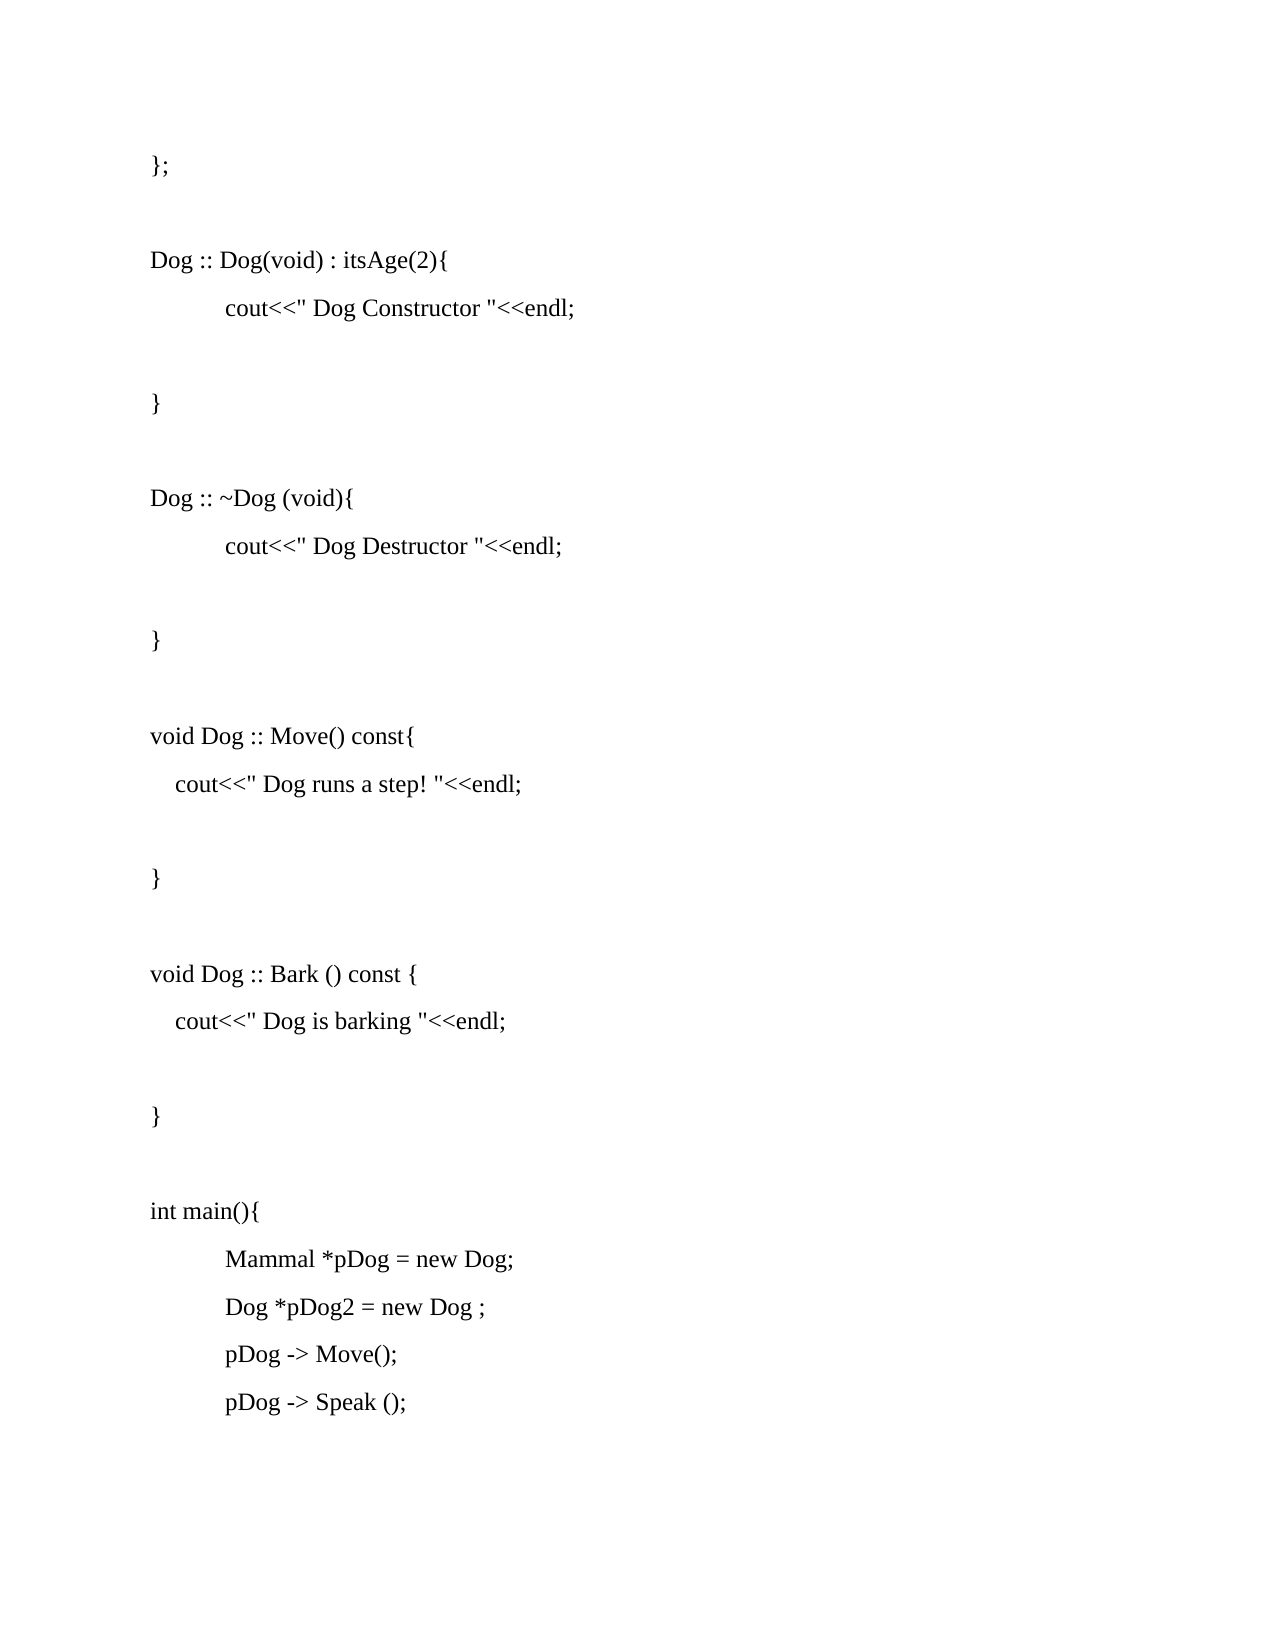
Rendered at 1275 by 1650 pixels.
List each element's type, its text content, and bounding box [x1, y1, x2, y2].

text } [150, 863, 1125, 892]
text cout<<" Dog is barking "<<endl; [150, 1006, 1125, 1035]
text Dog :: Dog(void) : itsAge(2){ [150, 245, 1125, 274]
text cout<<" Dog Destructor "<<endl; [150, 531, 1125, 560]
text pDog -> Move(); [150, 1339, 1125, 1368]
text void Dog :: Move() const{ [150, 721, 1125, 750]
text Mammal *pDog = new Dog; [150, 1244, 1125, 1273]
text } [150, 388, 1125, 417]
text pDog -> Speak (); [150, 1387, 1125, 1416]
text void Dog :: Bark () const { [150, 959, 1125, 987]
text Dog :: ~Dog (void){ [150, 483, 1125, 512]
text int main(){ [150, 1196, 1125, 1225]
text cout<<" Dog runs a step! "<<endl; [150, 769, 1125, 797]
text }; [150, 150, 1125, 179]
text } [150, 1101, 1125, 1130]
text cout<<" Dog Constructor "<<endl; [150, 293, 1125, 322]
text } [150, 626, 1125, 654]
text Dog *pDog2 = new Dog ; [150, 1292, 1125, 1321]
